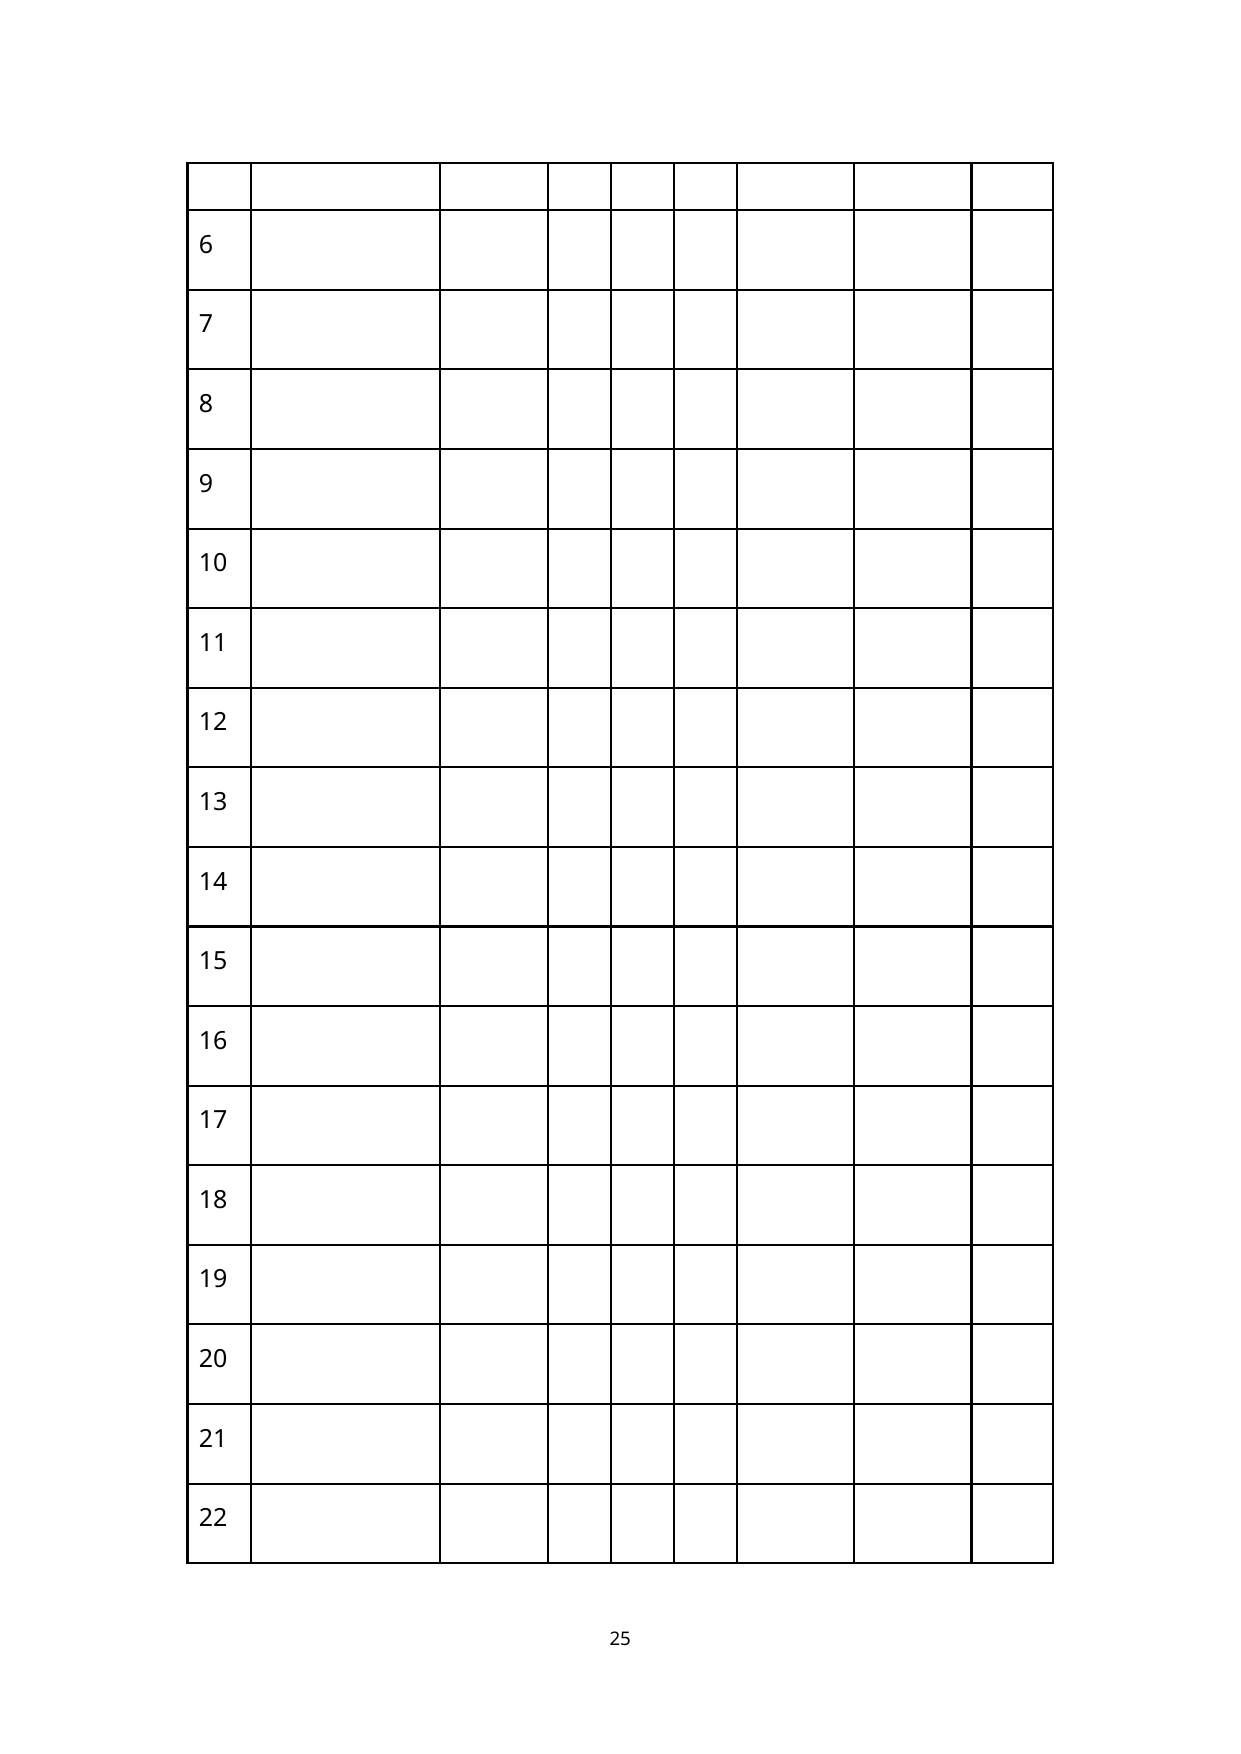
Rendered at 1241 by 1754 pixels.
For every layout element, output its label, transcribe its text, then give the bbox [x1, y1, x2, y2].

table_cell [549, 1325, 610, 1403]
table_cell [549, 609, 610, 687]
table_cell [675, 1485, 736, 1562]
table_cell [738, 1485, 853, 1562]
table_cell [441, 530, 547, 607]
table_cell [441, 211, 547, 289]
table_cell [549, 928, 610, 1005]
table_cell [612, 1405, 673, 1482]
table_cell [675, 530, 736, 607]
table_cell [549, 211, 610, 289]
table_cell [675, 1087, 736, 1164]
table_cell [973, 450, 1052, 527]
table_cell [549, 689, 610, 766]
table_cell [738, 1166, 853, 1244]
table_cell [675, 291, 736, 368]
table_cell [738, 1325, 853, 1403]
table_cell [441, 1325, 547, 1403]
table_cell 7 [189, 291, 250, 368]
table_cell [252, 1007, 439, 1084]
table_cell [855, 291, 970, 368]
table_cell [612, 1325, 673, 1403]
table_cell [252, 928, 439, 1005]
table_cell 5 [189, 164, 250, 209]
table_cell [252, 1405, 439, 1482]
table_cell 16 [189, 1007, 250, 1084]
table_cell [738, 450, 853, 527]
table_cell 8 [189, 370, 250, 448]
table_cell [855, 1246, 970, 1323]
table_cell [738, 689, 853, 766]
table_cell [855, 848, 970, 925]
table_cell [441, 768, 547, 846]
table_cell [252, 530, 439, 607]
table_cell [549, 530, 610, 607]
table_cell [675, 928, 736, 1005]
table_cell [252, 1325, 439, 1403]
table_cell 13 [189, 768, 250, 846]
table_cell [973, 609, 1052, 687]
table_cell [441, 164, 547, 209]
table_cell [252, 609, 439, 687]
table_cell [675, 211, 736, 289]
table_cell [441, 928, 547, 1005]
table_cell [549, 1166, 610, 1244]
table_cell [973, 164, 1052, 209]
table_cell [549, 1246, 610, 1323]
table_cell 14 [189, 848, 250, 925]
table_cell [612, 450, 673, 527]
table_cell [973, 1325, 1052, 1403]
table_cell [441, 609, 547, 687]
table_cell [855, 164, 970, 209]
table_cell [855, 370, 970, 448]
table_cell [855, 1485, 970, 1562]
table_cell [441, 1166, 547, 1244]
table_cell [441, 848, 547, 925]
table_cell [612, 530, 673, 607]
table_cell 17 [189, 1087, 250, 1164]
table_cell [973, 768, 1052, 846]
table_cell 12 [189, 689, 250, 766]
table_cell [738, 1007, 853, 1084]
table_cell [738, 1405, 853, 1482]
table_cell [549, 164, 610, 209]
table_cell [855, 928, 970, 1005]
table_cell [252, 1166, 439, 1244]
table_cell [738, 370, 853, 448]
table_cell [441, 1246, 547, 1323]
table_cell [973, 1485, 1052, 1562]
table_cell [252, 848, 439, 925]
table_cell [855, 609, 970, 687]
table_cell [973, 370, 1052, 448]
table_cell [675, 609, 736, 687]
table_cell [675, 848, 736, 925]
table_cell [549, 848, 610, 925]
table_cell [973, 1246, 1052, 1323]
table_cell [252, 164, 439, 209]
table_cell [549, 370, 610, 448]
table_cell [549, 1007, 610, 1084]
table_cell [612, 609, 673, 687]
table_cell [441, 689, 547, 766]
table_cell [973, 1405, 1052, 1482]
table_cell [549, 1405, 610, 1482]
table_cell [738, 1087, 853, 1164]
table_cell [973, 1007, 1052, 1084]
table_cell [973, 1087, 1052, 1164]
table_cell [855, 1007, 970, 1084]
table_cell [612, 211, 673, 289]
table_cell [855, 768, 970, 846]
table_cell 22 [189, 1485, 250, 1562]
table_cell [549, 1485, 610, 1562]
table_cell [675, 768, 736, 846]
table_cell [252, 768, 439, 846]
table_cell [612, 370, 673, 448]
table_cell [973, 689, 1052, 766]
table_cell [441, 370, 547, 448]
table_cell [441, 291, 547, 368]
table_cell [612, 1087, 673, 1164]
table_cell [252, 370, 439, 448]
table_cell [675, 689, 736, 766]
table_cell [973, 291, 1052, 368]
table_cell 21 [189, 1405, 250, 1482]
table_cell [738, 211, 853, 289]
table_cell [549, 1087, 610, 1164]
table_cell [441, 1007, 547, 1084]
table_cell [738, 164, 853, 209]
table_cell [973, 928, 1052, 1005]
table_cell [855, 211, 970, 289]
table_cell [612, 848, 673, 925]
table_cell [738, 848, 853, 925]
table_cell [252, 689, 439, 766]
table_cell [612, 291, 673, 368]
table_cell [675, 450, 736, 527]
table_cell [441, 1485, 547, 1562]
table_cell 18 [189, 1166, 250, 1244]
table_cell 6 [189, 211, 250, 289]
table_cell [441, 1405, 547, 1482]
table_cell [973, 530, 1052, 607]
table_cell [675, 1166, 736, 1244]
table_cell [855, 1087, 970, 1164]
table_cell [252, 1087, 439, 1164]
table_cell [252, 1246, 439, 1323]
table_cell [738, 928, 853, 1005]
table_cell [855, 1166, 970, 1244]
table_cell [675, 164, 736, 209]
table_cell [738, 291, 853, 368]
table_cell [973, 1166, 1052, 1244]
table_cell [252, 211, 439, 289]
table_cell [441, 1087, 547, 1164]
table_cell [675, 1007, 736, 1084]
table_cell 15 [189, 928, 250, 1005]
table_cell [738, 530, 853, 607]
table_cell 10 [189, 530, 250, 607]
table_cell [252, 1485, 439, 1562]
table_cell [612, 1246, 673, 1323]
table_cell [549, 450, 610, 527]
table_cell [973, 211, 1052, 289]
table_cell [855, 450, 970, 527]
table_cell 11 [189, 609, 250, 687]
table_cell [675, 370, 736, 448]
table_cell 20 [189, 1325, 250, 1403]
table_cell [612, 689, 673, 766]
table_cell [738, 609, 853, 687]
table_cell [675, 1325, 736, 1403]
table_cell [675, 1405, 736, 1482]
table_cell [441, 450, 547, 527]
table_cell [973, 848, 1052, 925]
table_cell [549, 291, 610, 368]
table_cell [612, 1166, 673, 1244]
table_cell [612, 1485, 673, 1562]
table_cell [612, 928, 673, 1005]
table_cell [855, 1325, 970, 1403]
table_cell [738, 1246, 853, 1323]
table_cell [738, 768, 853, 846]
table_cell 19 [189, 1246, 250, 1323]
table_cell [252, 450, 439, 527]
table_cell [855, 1405, 970, 1482]
table_cell [549, 768, 610, 846]
table_cell [855, 530, 970, 607]
table_cell [855, 689, 970, 766]
table_cell [612, 164, 673, 209]
table_cell [252, 291, 439, 368]
table_cell 9 [189, 450, 250, 527]
table_cell [612, 768, 673, 846]
table_cell [675, 1246, 736, 1323]
table_cell [612, 1007, 673, 1084]
